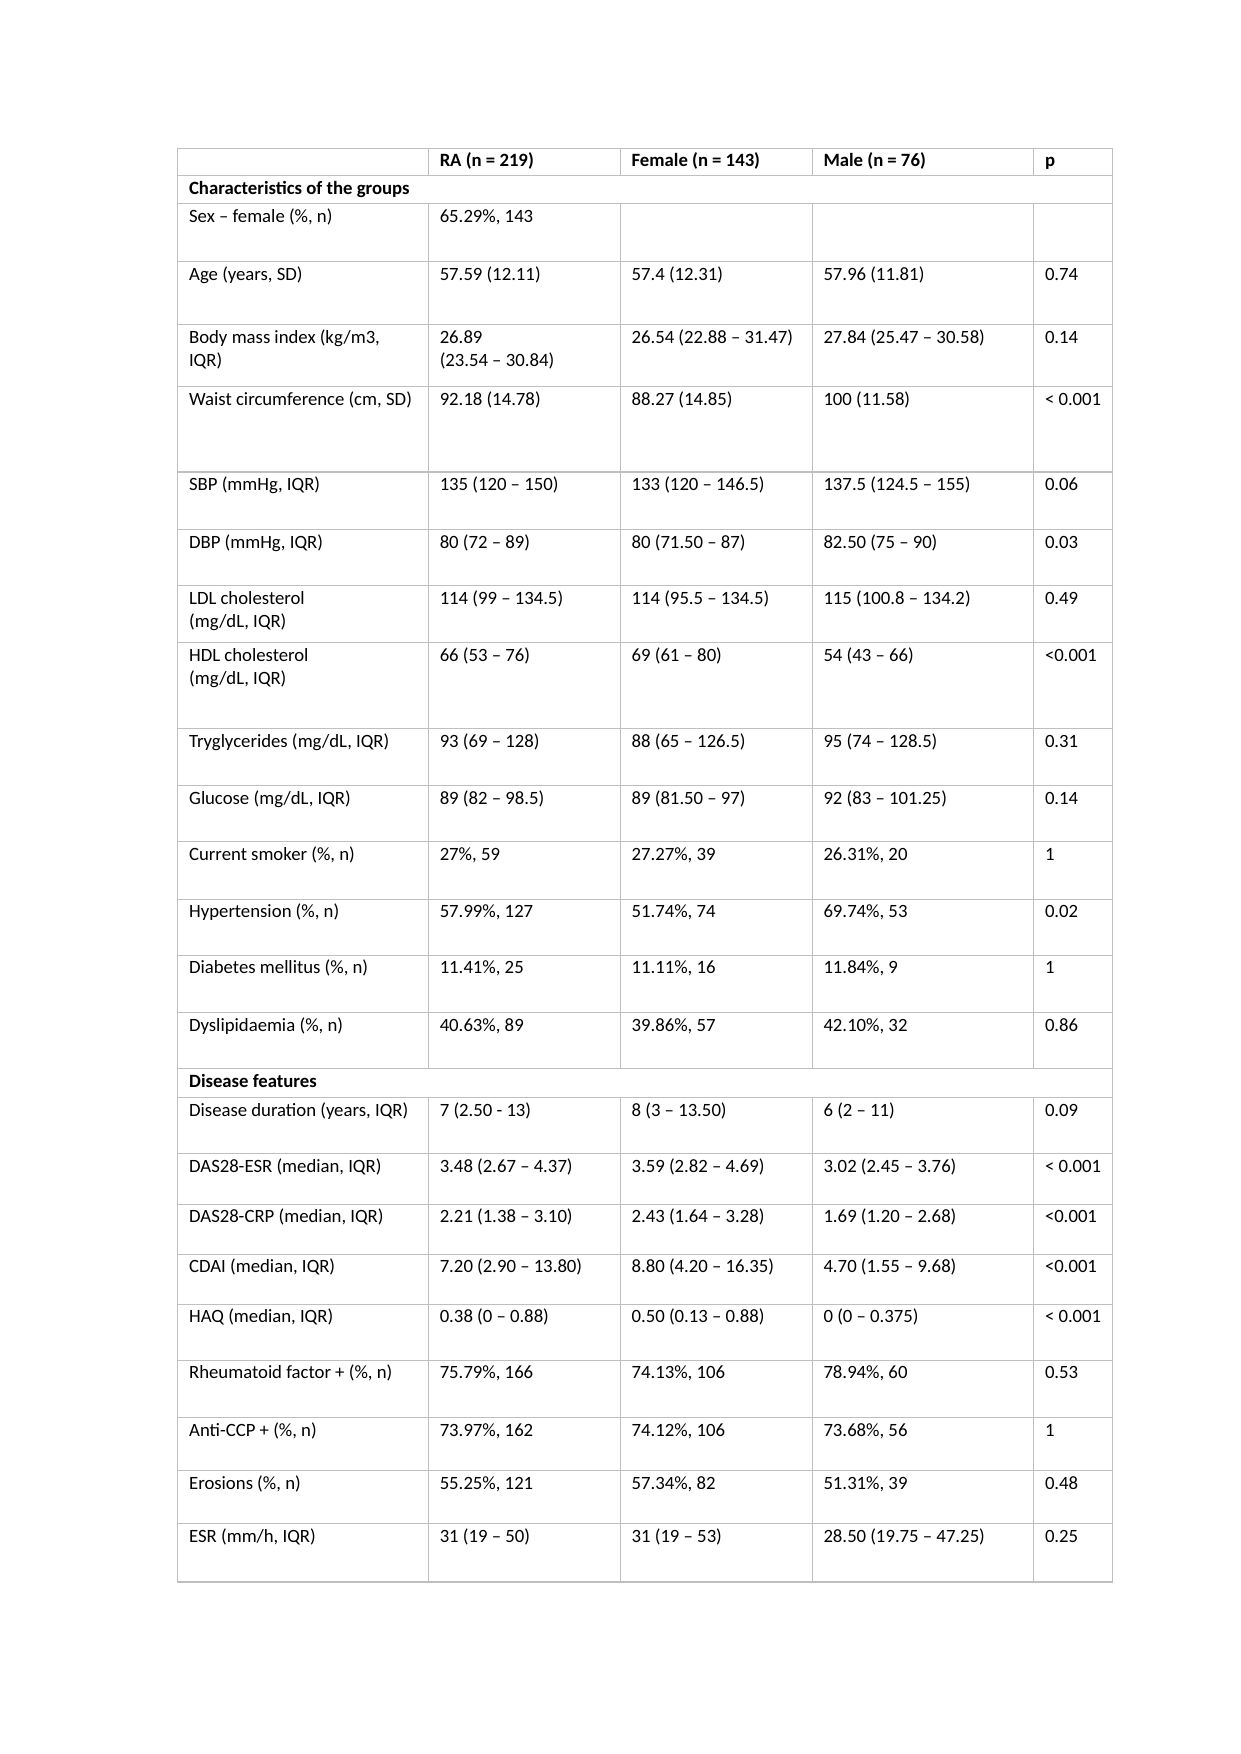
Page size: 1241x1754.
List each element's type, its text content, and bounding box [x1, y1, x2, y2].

table_cell 0.38 (0 – 0.88) [429, 1305, 620, 1360]
table_cell 0.14 [1034, 325, 1112, 386]
table_cell Characteristics of the groups [178, 176, 1112, 203]
table_cell 1 [1034, 1418, 1112, 1470]
table_cell 28.50 (19.75 – 47.25) [813, 1524, 1033, 1581]
table_cell Body mass index (kg/m3, IQR) [178, 325, 428, 386]
table_cell 80 (72 – 89) [429, 530, 620, 585]
table_cell [621, 204, 812, 261]
table_cell 1 [1034, 956, 1112, 1012]
table_cell 6 (2 – 11) [813, 1098, 1033, 1153]
table_cell 55.25%, 121 [429, 1471, 620, 1523]
table_cell 0.53 [1034, 1361, 1112, 1417]
table_cell 0.03 [1034, 530, 1112, 585]
table_cell Waist circumference (cm, SD) [178, 387, 428, 471]
table_cell ESR (mm/h, IQR) [178, 1524, 428, 1581]
table_cell Disease features [178, 1069, 1112, 1097]
table_cell 1 [1034, 842, 1112, 899]
table_cell 0.49 [1034, 586, 1112, 642]
table_cell HAQ (median, IQR) [178, 1305, 428, 1360]
table_cell Current smoker (%, n) [178, 842, 428, 899]
table_cell 42.10%, 32 [813, 1013, 1033, 1068]
table_cell <0.001 [1034, 1255, 1112, 1304]
table_cell 4.70 (1.55 – 9.68) [813, 1255, 1033, 1304]
table_cell 8 (3 – 13.50) [621, 1098, 812, 1153]
table_cell 11.41%, 25 [429, 956, 620, 1012]
table_cell 78.94%, 60 [813, 1361, 1033, 1417]
table_cell 3.02 (2.45 – 3.76) [813, 1154, 1033, 1203]
table_cell 3.59 (2.82 – 4.69) [621, 1154, 812, 1203]
table_header p [1034, 149, 1112, 175]
table_cell Anti-CCP + (%, n) [178, 1418, 428, 1470]
table_cell 82.50 (75 – 90) [813, 530, 1033, 585]
table_cell 7.20 (2.90 – 13.80) [429, 1255, 620, 1304]
table_cell 57.99%, 127 [429, 900, 620, 955]
table_cell 73.68%, 56 [813, 1418, 1033, 1470]
table_cell 39.86%, 57 [621, 1013, 812, 1068]
table_cell 57.4 (12.31) [621, 262, 812, 324]
table_cell DAS28-CRP (median, IQR) [178, 1205, 428, 1253]
table_cell Diabetes mellitus (%, n) [178, 956, 428, 1012]
table_cell 31 (19 – 53) [621, 1524, 812, 1581]
table_cell 133 (120 – 146.5) [621, 473, 812, 529]
table_cell 11.11%, 16 [621, 956, 812, 1012]
table_cell 27.27%, 39 [621, 842, 812, 899]
table_cell 57.34%, 82 [621, 1471, 812, 1523]
table_cell 0.31 [1034, 729, 1112, 785]
table_cell 114 (99 – 134.5) [429, 586, 620, 642]
table_cell 2.21 (1.38 – 3.10) [429, 1205, 620, 1253]
table_cell Hypertension (%, n) [178, 900, 428, 955]
table_cell [1034, 204, 1112, 261]
table_header Female (n = 143) [621, 149, 812, 175]
table_cell 8.80 (4.20 – 16.35) [621, 1255, 812, 1304]
table_cell 51.74%, 74 [621, 900, 812, 955]
table_cell 27%, 59 [429, 842, 620, 899]
table_cell 0.25 [1034, 1524, 1112, 1581]
table_cell 100 (11.58) [813, 387, 1033, 471]
table_cell < 0.001 [1034, 387, 1112, 471]
table_cell 69.74%, 53 [813, 900, 1033, 955]
table_cell 11.84%, 9 [813, 956, 1033, 1012]
table_cell < 0.001 [1034, 1305, 1112, 1360]
table_cell 54 (43 – 66) [813, 643, 1033, 728]
table_cell 95 (74 – 128.5) [813, 729, 1033, 785]
table_cell DBP (mmHg, IQR) [178, 530, 428, 585]
table_cell 92 (83 – 101.25) [813, 786, 1033, 841]
table_cell 7 (2.50 - 13) [429, 1098, 620, 1153]
table_cell Dyslipidaemia (%, n) [178, 1013, 428, 1068]
table_cell 92.18 (14.78) [429, 387, 620, 471]
table_cell 65.29%, 143 [429, 204, 620, 261]
table_cell Rheumatoid factor + (%, n) [178, 1361, 428, 1417]
table_cell < 0.001 [1034, 1154, 1112, 1203]
table_cell 26.89 (23.54 – 30.84) [429, 325, 620, 386]
table_cell 135 (120 – 150) [429, 473, 620, 529]
table_cell 0 (0 – 0.375) [813, 1305, 1033, 1360]
table_cell 88 (65 – 126.5) [621, 729, 812, 785]
table_cell SBP (mmHg, IQR) [178, 473, 428, 529]
table_cell 57.96 (11.81) [813, 262, 1033, 324]
table_cell 0.86 [1034, 1013, 1112, 1068]
table_cell 0.14 [1034, 786, 1112, 841]
table_cell 89 (82 – 98.5) [429, 786, 620, 841]
table_cell 74.12%, 106 [621, 1418, 812, 1470]
table_cell 0.50 (0.13 – 0.88) [621, 1305, 812, 1360]
table_cell 1.69 (1.20 – 2.68) [813, 1205, 1033, 1253]
table_cell Erosions (%, n) [178, 1471, 428, 1523]
table_cell 115 (100.8 – 134.2) [813, 586, 1033, 642]
table_cell 31 (19 – 50) [429, 1524, 620, 1581]
table_cell 57.59 (12.11) [429, 262, 620, 324]
table_cell <0.001 [1034, 1205, 1112, 1253]
table_cell 0.74 [1034, 262, 1112, 324]
table_cell <0.001 [1034, 643, 1112, 728]
table_cell 0.02 [1034, 900, 1112, 955]
table_cell LDL cholesterol (mg/dL, IQR) [178, 586, 428, 642]
table_cell Disease duration (years, IQR) [178, 1098, 428, 1153]
table_cell 74.13%, 106 [621, 1361, 812, 1417]
table_cell 89 (81.50 – 97) [621, 786, 812, 841]
table_cell 26.54 (22.88 – 31.47) [621, 325, 812, 386]
table_cell Age (years, SD) [178, 262, 428, 324]
table_cell DAS28-ESR (median, IQR) [178, 1154, 428, 1203]
table_cell 0.06 [1034, 473, 1112, 529]
table_cell 2.43 (1.64 – 3.28) [621, 1205, 812, 1253]
table_cell 26.31%, 20 [813, 842, 1033, 899]
table_cell 51.31%, 39 [813, 1471, 1033, 1523]
table_cell 137.5 (124.5 – 155) [813, 473, 1033, 529]
table_cell 40.63%, 89 [429, 1013, 620, 1068]
table_cell CDAI (median, IQR) [178, 1255, 428, 1304]
table_cell 0.48 [1034, 1471, 1112, 1523]
table_cell HDL cholesterol (mg/dL, IQR) [178, 643, 428, 728]
table_cell 88.27 (14.85) [621, 387, 812, 471]
table_cell 80 (71.50 – 87) [621, 530, 812, 585]
table_cell 3.48 (2.67 – 4.37) [429, 1154, 620, 1203]
table_cell Glucose (mg/dL, IQR) [178, 786, 428, 841]
table_header RA (n = 219) [429, 149, 620, 175]
table_cell 27.84 (25.47 – 30.58) [813, 325, 1033, 386]
table_header Male (n = 76) [813, 149, 1033, 175]
table_cell 66 (53 – 76) [429, 643, 620, 728]
table_cell Tryglycerides (mg/dL, IQR) [178, 729, 428, 785]
table_cell 0.09 [1034, 1098, 1112, 1153]
table_header [178, 149, 428, 175]
table_cell 75.79%, 166 [429, 1361, 620, 1417]
table_cell [813, 204, 1033, 261]
table_cell 69 (61 – 80) [621, 643, 812, 728]
table_cell 93 (69 – 128) [429, 729, 620, 785]
table_cell 114 (95.5 – 134.5) [621, 586, 812, 642]
table_cell Sex – female (%, n) [178, 204, 428, 261]
table_cell 73.97%, 162 [429, 1418, 620, 1470]
